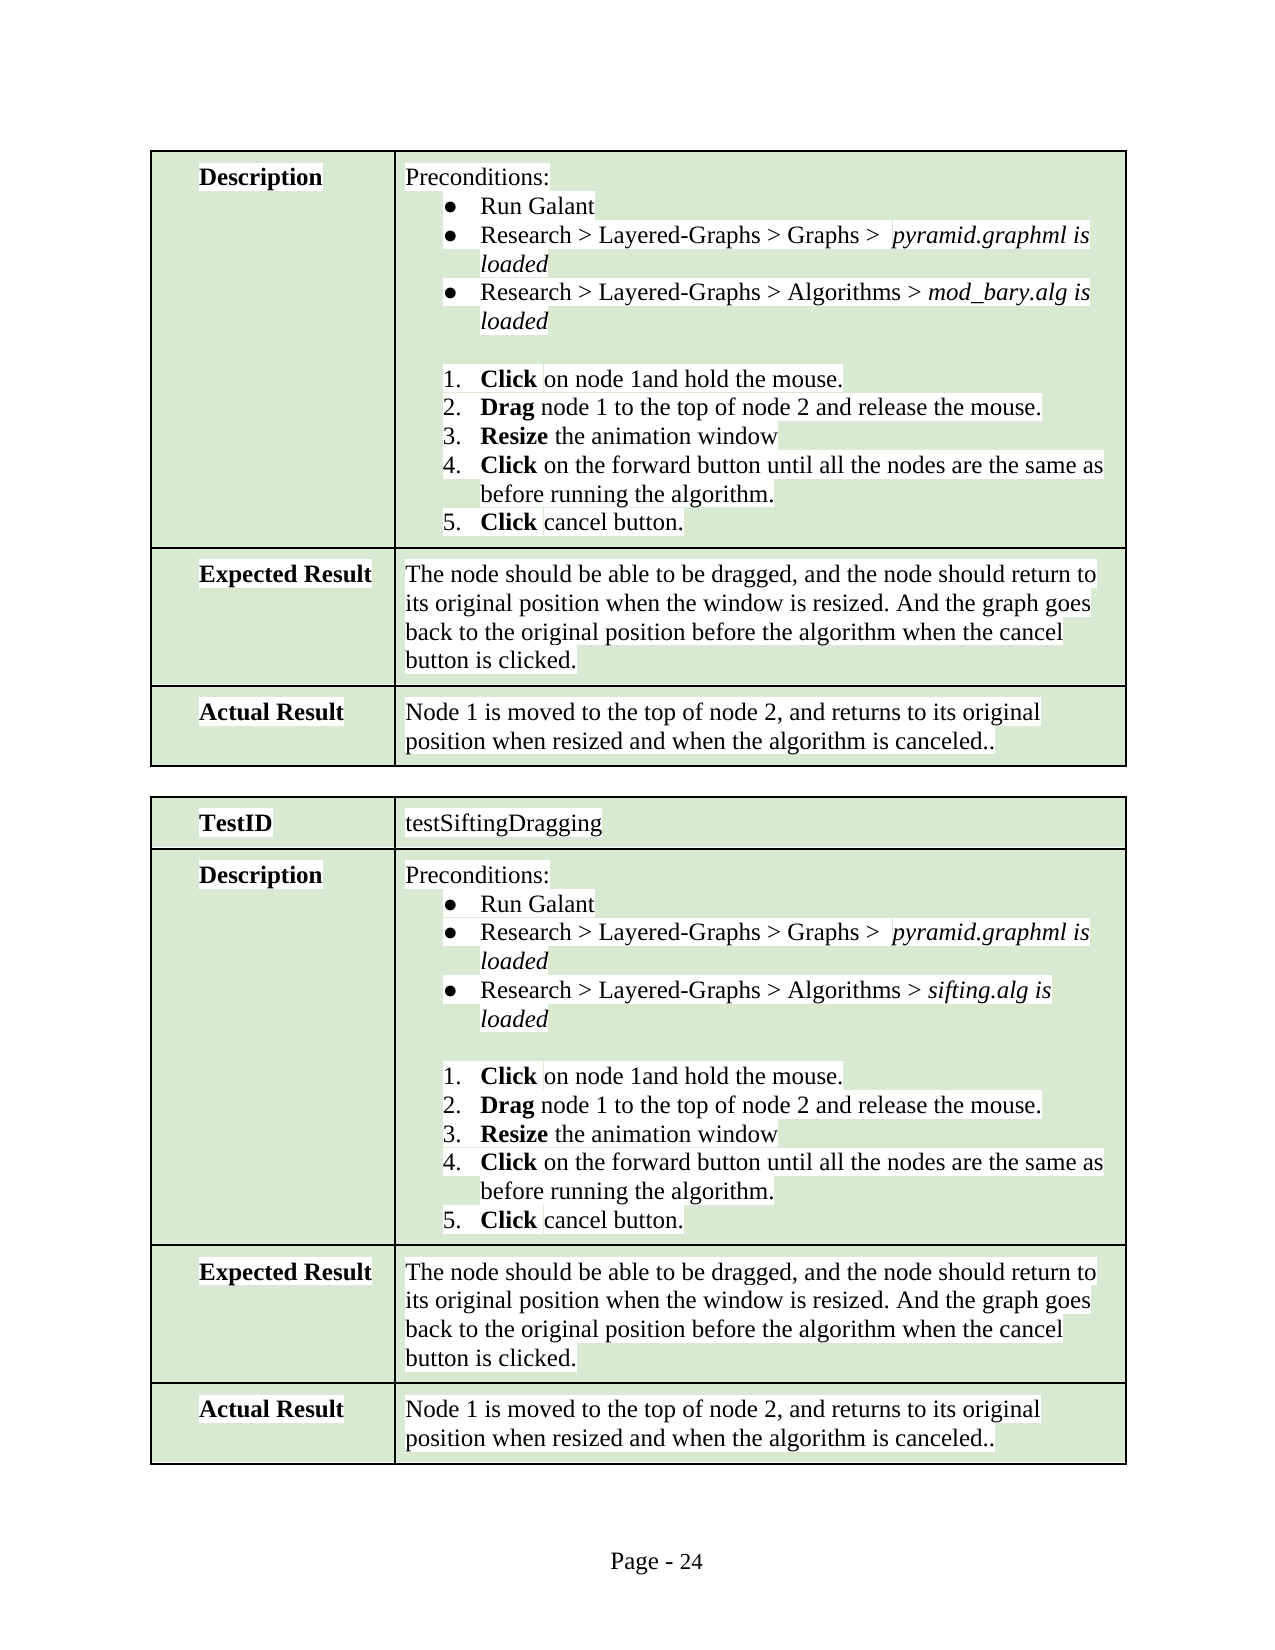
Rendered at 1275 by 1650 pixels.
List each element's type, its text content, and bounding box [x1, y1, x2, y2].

table_header TestID [152, 798, 394, 847]
table_cell The node should be able to be dragged, and the node should return to its original position when the window is resized. And the graph goes back to the original position before the algorithm when the cancel button is clicked. [396, 1246, 1125, 1382]
table_cell Actual Result [152, 687, 394, 765]
table_header testSiftingDragging [396, 798, 1125, 847]
table_cell The node should be able to be dragged, and the node should return to its original position when the window is resized. And the graph goes back to the original position before the algorithm when the cancel button is clicked. [396, 549, 1125, 684]
table_cell Actual Result [152, 1384, 394, 1462]
table_cell Expected Result [152, 1246, 394, 1382]
table_cell Preconditions: Run Galant Research > Layered-Graphs > Graphs > pyramid.graphml is loaded Research > Layered-Graphs > Algorithms > mod_bary.alg is loaded Click on node 1and hold the mouse. Drag node 1 to the top of node 2 and release the mouse. Resize the animation window Click on the forward button until all the nodes are the same as before running the algorithm. Click cancel button. [396, 152, 1125, 547]
table_cell Expected Result [152, 549, 394, 684]
table_cell Preconditions: Run Galant Research > Layered-Graphs > Graphs > pyramid.graphml is loaded Research > Layered-Graphs > Algorithms > sifting.alg is loaded Click on node 1and hold the mouse. Drag node 1 to the top of node 2 and release the mouse. Resize the animation window Click on the forward button until all the nodes are the same as before running the algorithm. Click cancel button. [396, 850, 1125, 1244]
table_cell Node 1 is moved to the top of node 2, and returns to its original position when resized and when the algorithm is canceled.. [396, 687, 1125, 765]
table_cell Description [152, 850, 394, 1244]
table_cell Node 1 is moved to the top of node 2, and returns to its original position when resized and when the algorithm is canceled.. [396, 1384, 1125, 1462]
table_cell Description [152, 152, 394, 547]
